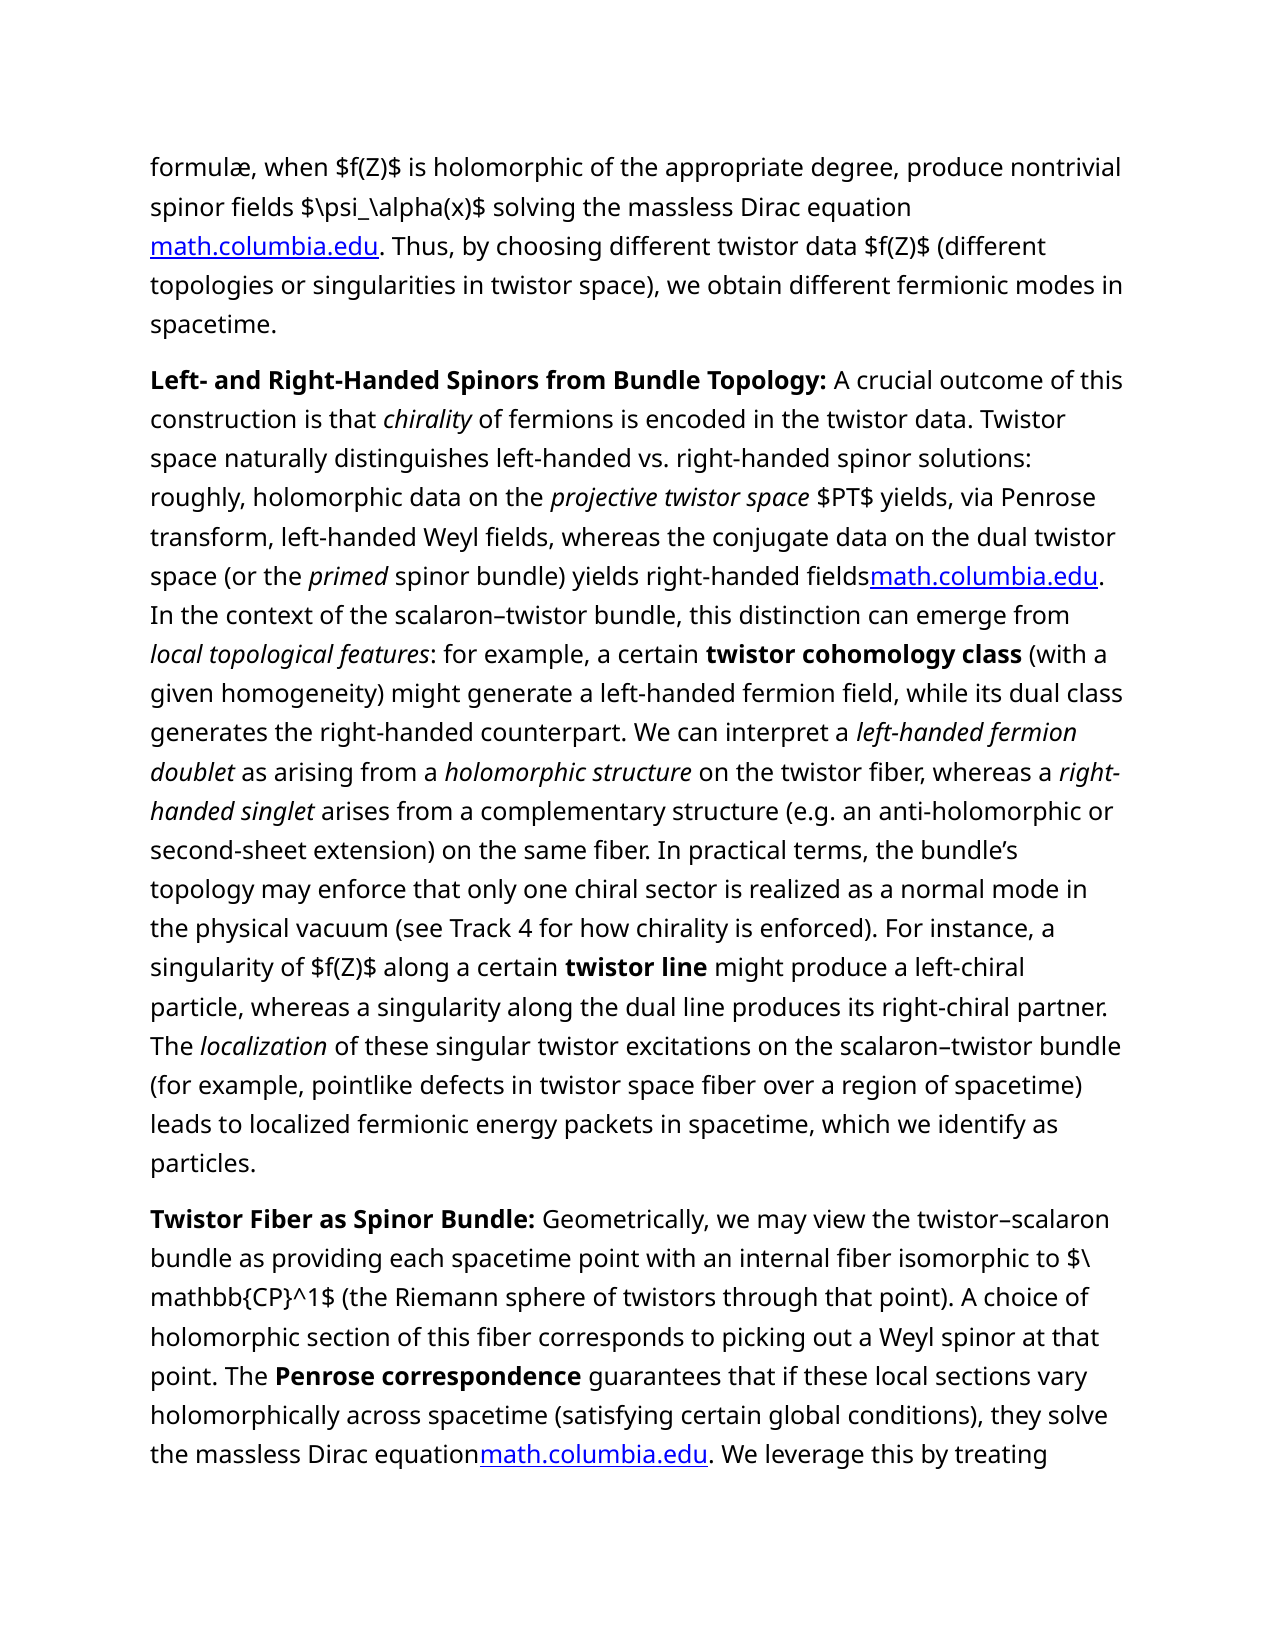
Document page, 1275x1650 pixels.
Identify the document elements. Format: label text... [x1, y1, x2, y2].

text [150, 1202, 1125, 1471]
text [150, 150, 1125, 341]
text Left- and Right-Handed Spinors from Bundle Topology: A crucial outcome of this construction is that chirality of fermions is encoded in the twistor data. Twistor space naturally distinguishes left-handed vs. right-handed spinor solutions: roughly, holomorphic data on the projective twistor space $PT$ yields, via Penrose transform, left-handed Weyl fields, whereas the conjugate data on the dual twistor space (or the primed spinor bundle) yields right-handed fields​math.columbia.edu. In the context of the scalaron–twistor bundle, this distinction can emerge from local topological features: for example, a certain twistor cohomology class (with a given homogeneity) might generate a left-handed fermion field, while its dual class generates the right-handed counterpart. We can interpret a left-handed fermion doublet as arising from a holomorphic structure on the twistor fiber, whereas a right-handed singlet arises from a complementary structure (e.g. an anti-holomorphic or second-sheet extension) on the same fiber. In practical terms, the bundle’s topology may enforce that only one chiral sector is realized as a normal mode in the physical vacuum (see Track 4 for how chirality is enforced). For instance, a singularity of $f(Z)$ along a certain twistor line might produce a left-chiral particle, whereas a singularity along the dual line produces its right-chiral partner. The localization of these singular twistor excitations on the scalaron–twistor bundle (for example, pointlike defects in twistor space fiber over a region of spacetime) leads to localized fermionic energy packets in spacetime, which we identify as particles. [150, 362, 1125, 1180]
